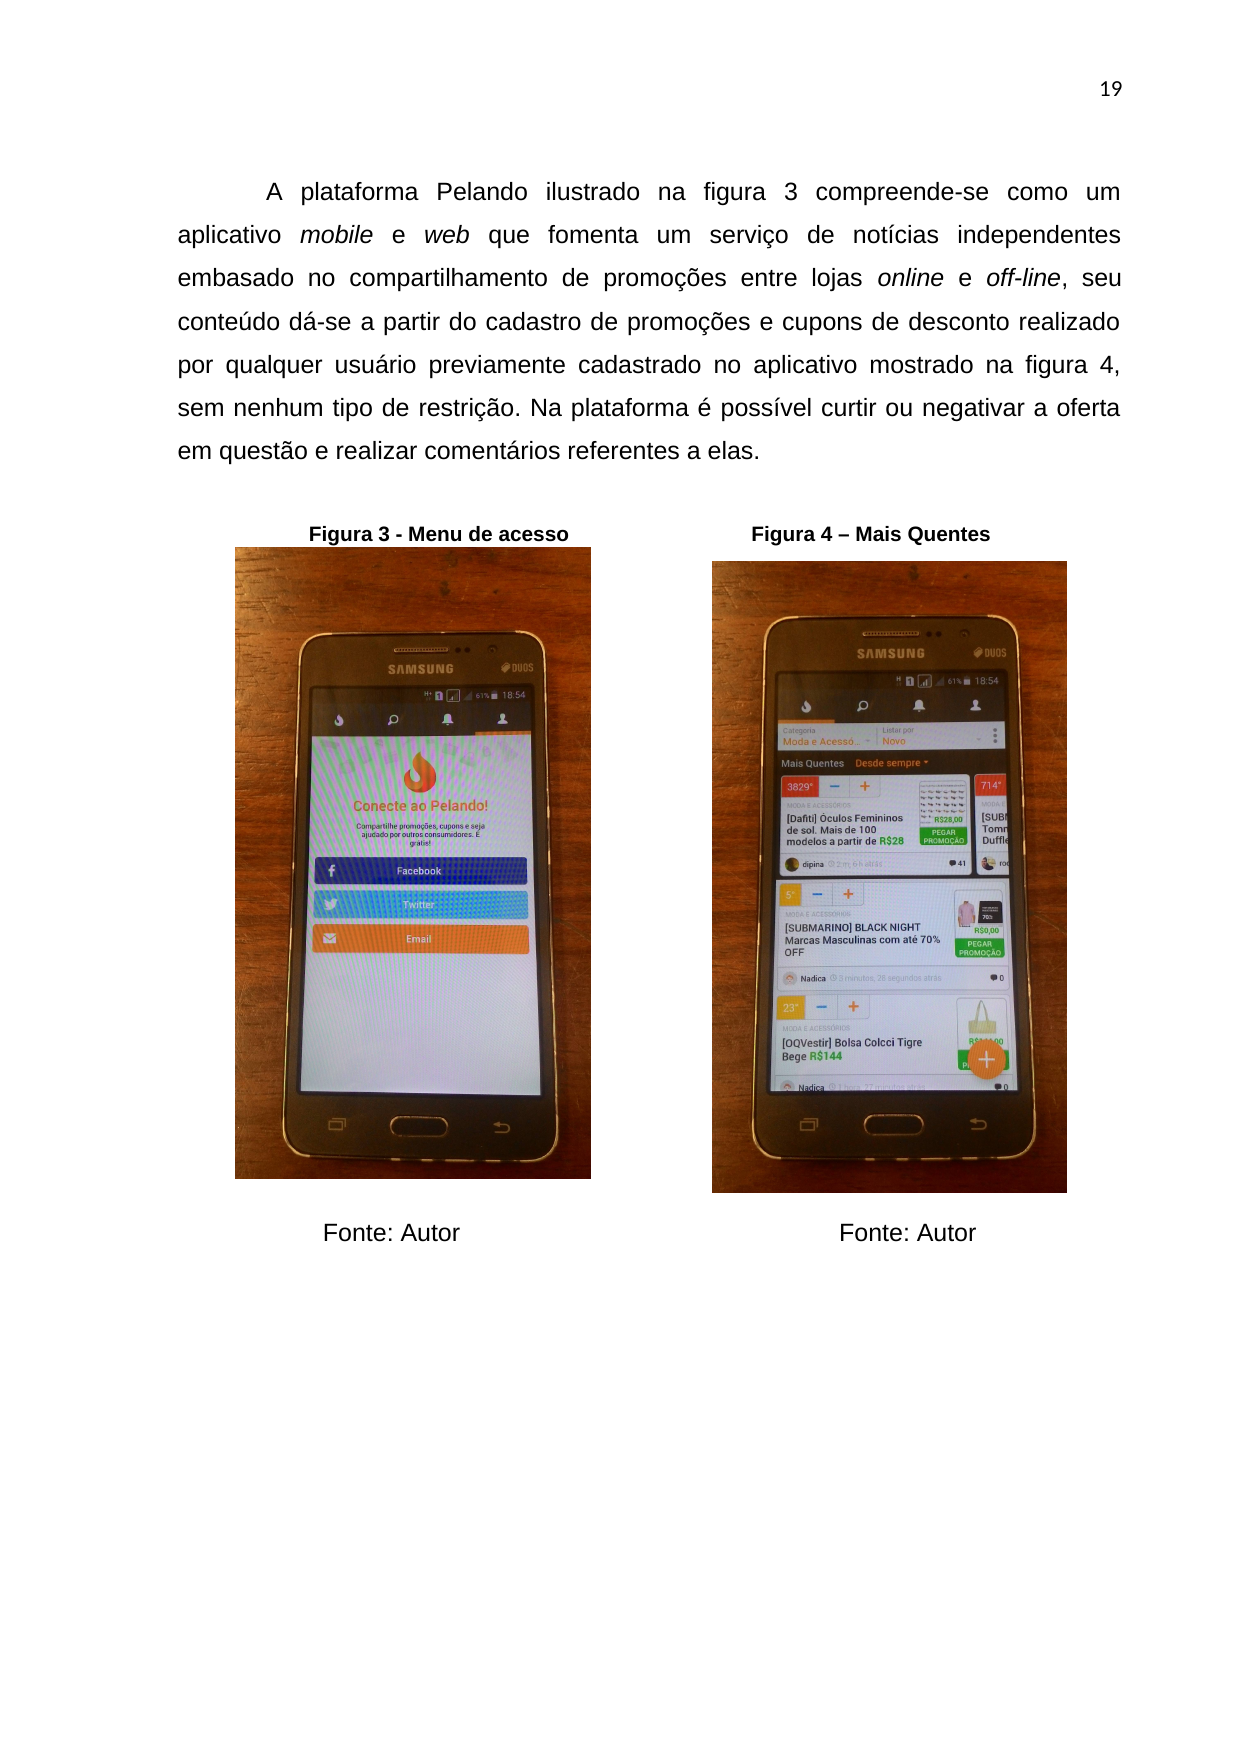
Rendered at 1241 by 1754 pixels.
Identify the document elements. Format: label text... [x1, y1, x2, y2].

text Figura 3 - Menu de acesso Figura 4 – Mais Quentes [177, 522, 1122, 546]
text A plataforma Pelando ilustrado na figura 3 compreende-se como um aplicativo mobile e web que fomenta um serviço de notícias independentes embasado no compartilhamento de promoções entre lojas online e off-line, seu conteúdo dá-se a partir do cadastro de promoções e cupons de desconto realizado por qualquer usuário previamente cadastrado no aplicativo mostrado na figura 4, sem nenhum tipo de restrição. Na plataforma é possível curtir ou negativar a oferta em questão e realizar comentários referentes a elas. [177, 177, 1122, 465]
text Fonte: Autor Fonte: Autor [177, 1218, 1122, 1247]
picture [712, 561, 1067, 1193]
picture [235, 547, 591, 1179]
